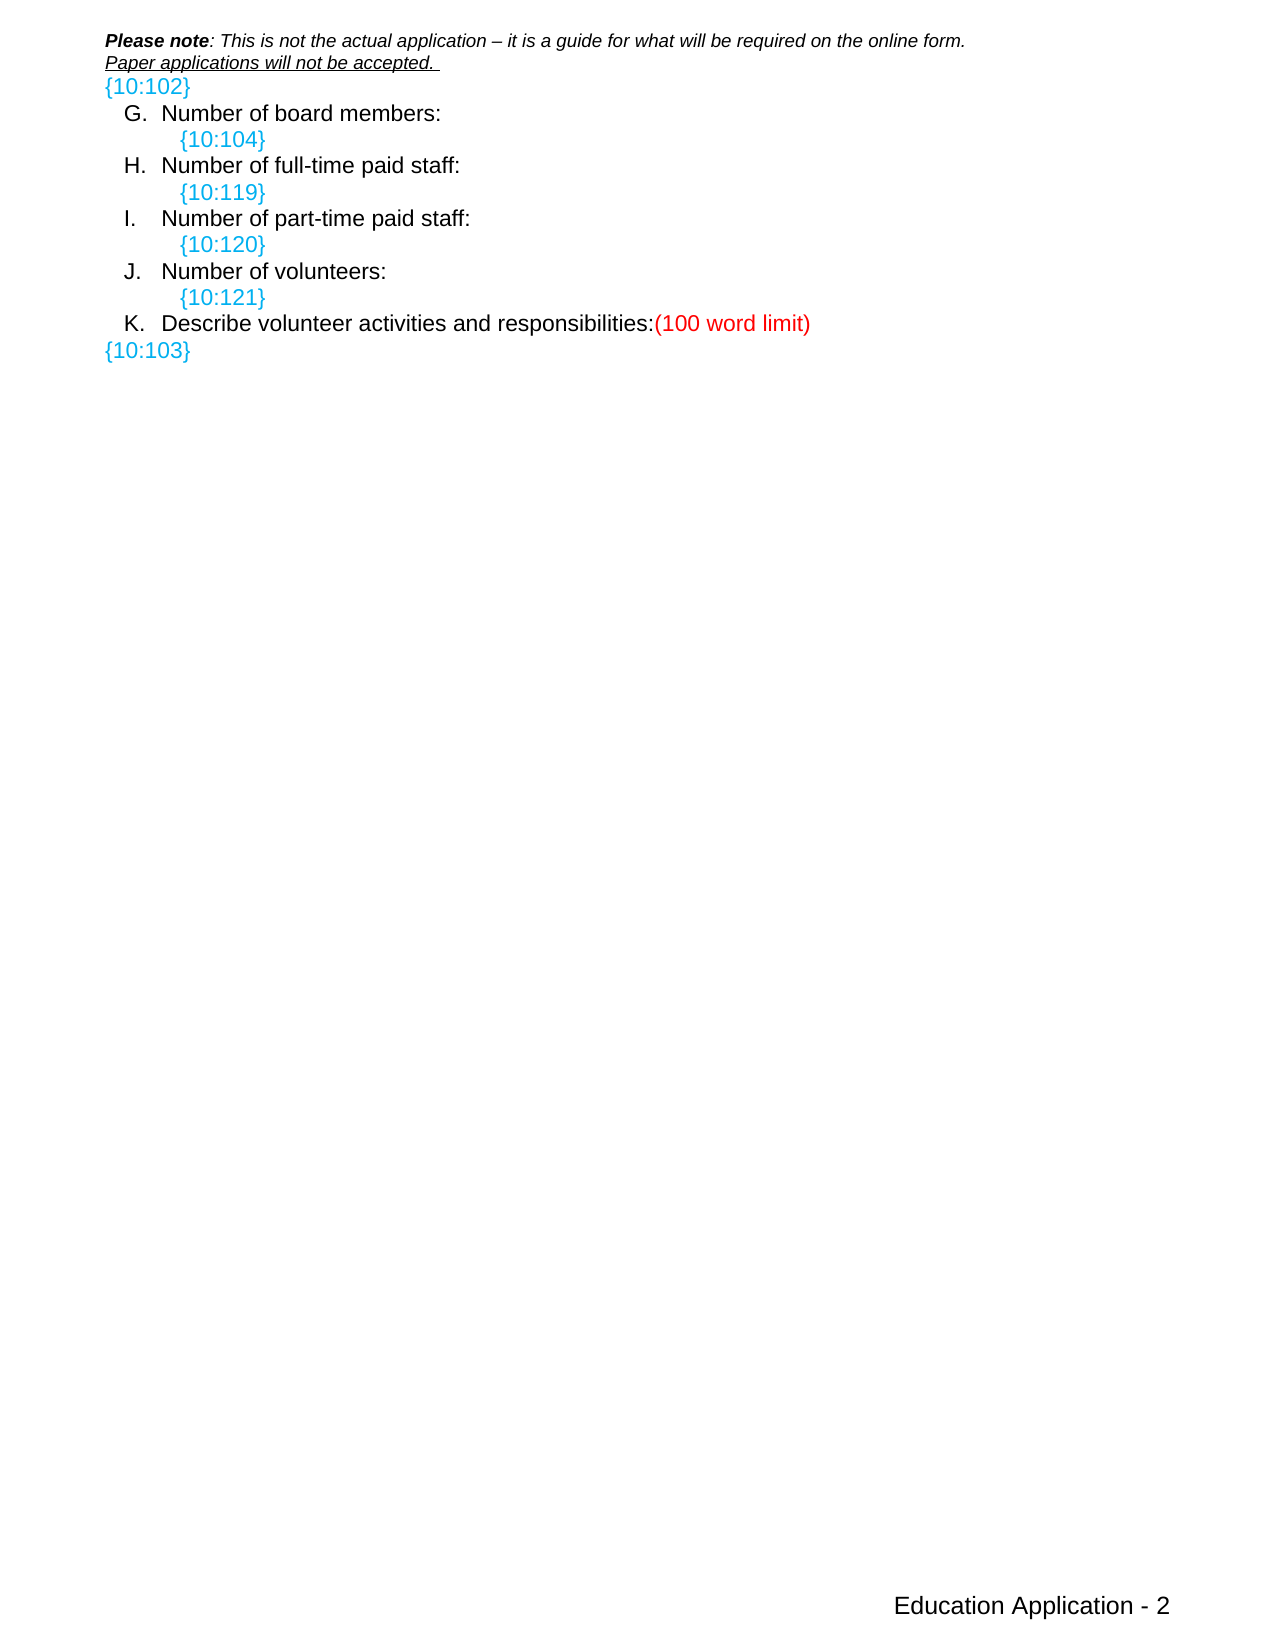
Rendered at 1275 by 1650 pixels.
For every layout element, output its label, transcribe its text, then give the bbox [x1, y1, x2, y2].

list Number of board members: [124, 99, 1170, 126]
list Number of volunteers: [124, 258, 1170, 284]
list Number of full-time paid staff: [124, 152, 1170, 178]
list Describe volunteer activities and responsibilities:(100 word limit) [124, 310, 1170, 337]
list Number of part-time paid staff: [124, 205, 1170, 231]
list {10:119} [180, 178, 1170, 205]
text {10:102} [105, 73, 1170, 99]
text {10:103} [105, 337, 1245, 363]
list {10:104} [180, 126, 1170, 152]
list {10:121} [180, 284, 1170, 310]
list {10:120} [180, 231, 1170, 258]
